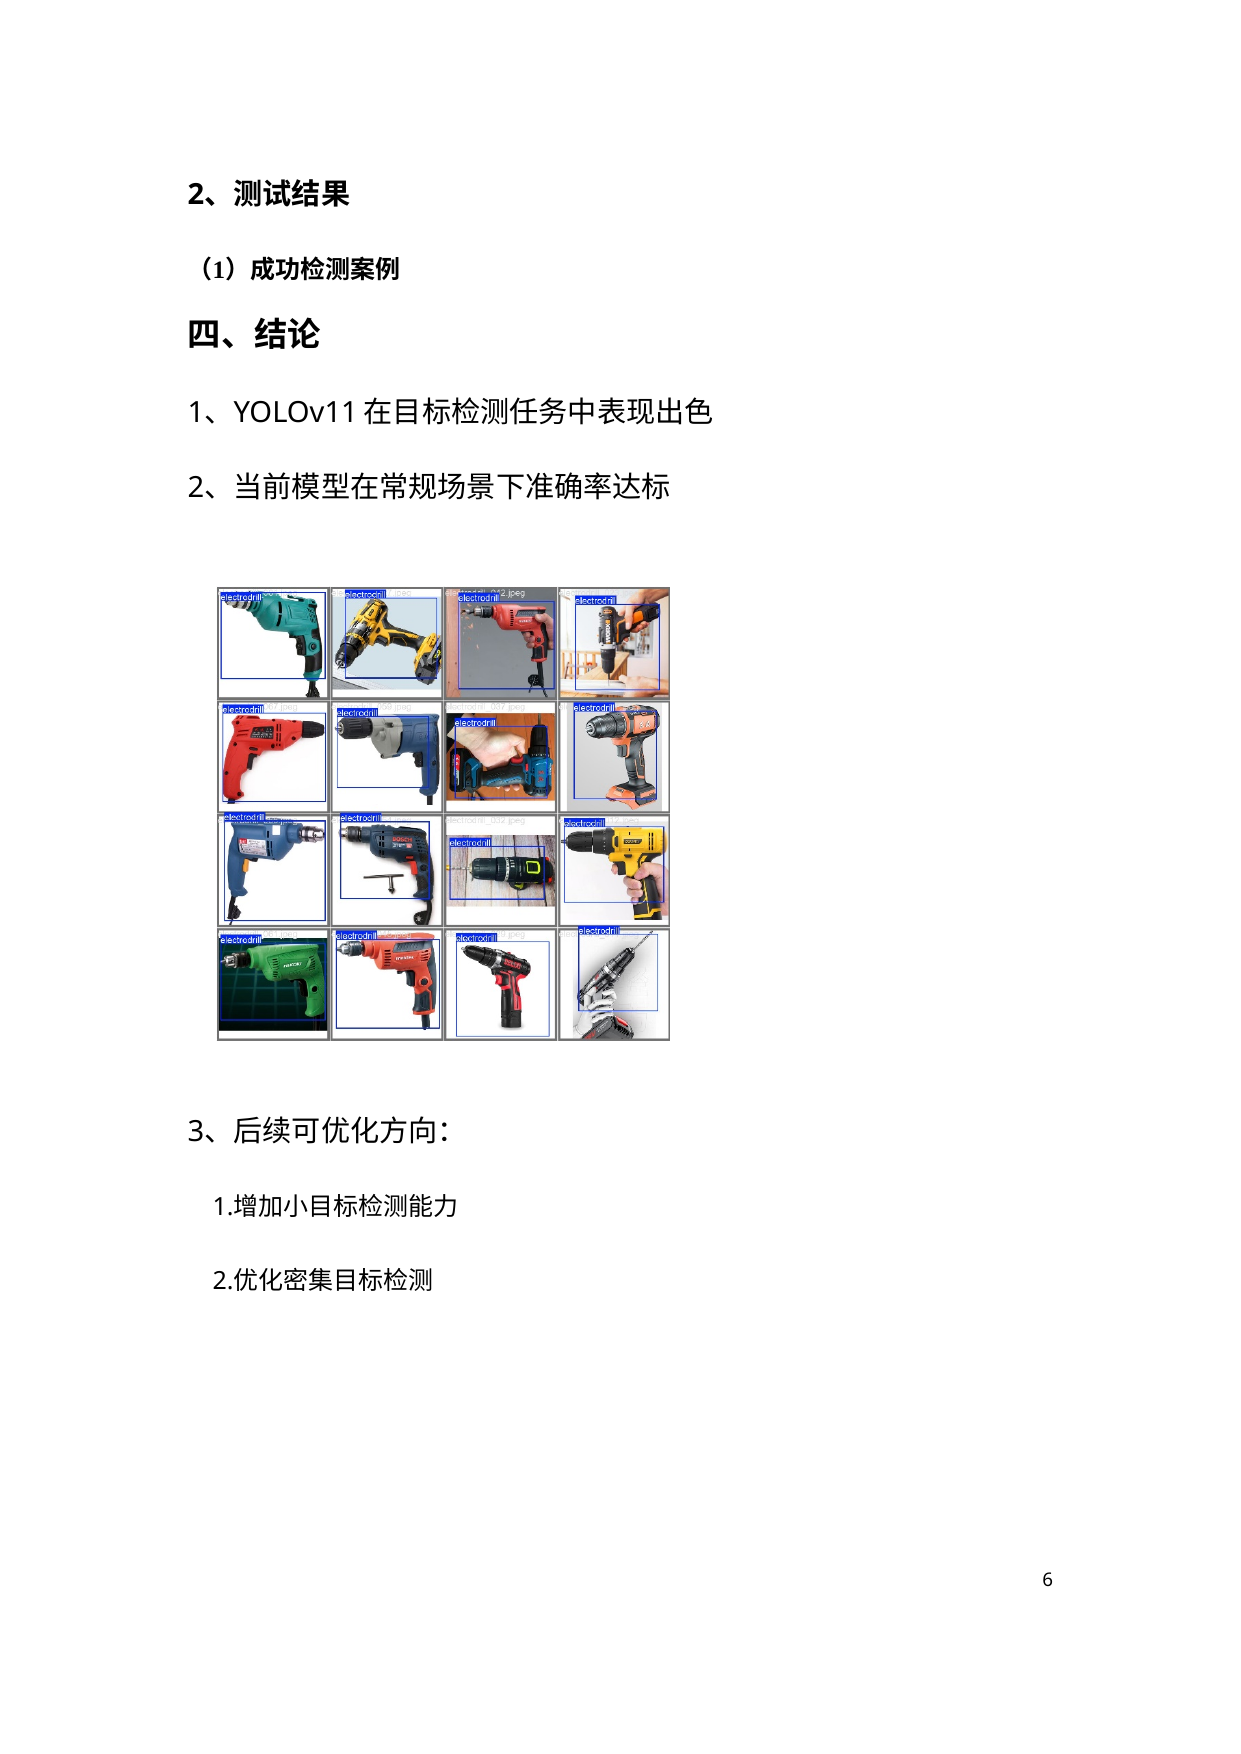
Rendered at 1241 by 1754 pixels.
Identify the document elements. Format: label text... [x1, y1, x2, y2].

list 成功检测案例 [187, 235, 1053, 300]
subtitle 四、结论 [187, 300, 1053, 365]
subtitle 1、YOLOv11在目标检测任务中表现出色 [187, 377, 1053, 442]
picture [216, 586, 670, 1041]
subtitle 2.优化密集目标检测 [187, 1246, 1053, 1311]
subtitle 1.增加小目标检测能力 [187, 1172, 1053, 1237]
subtitle 2、当前模型在常规场景下准确率达标 [187, 452, 1053, 517]
subtitle 2、测试结果 [187, 159, 1053, 224]
